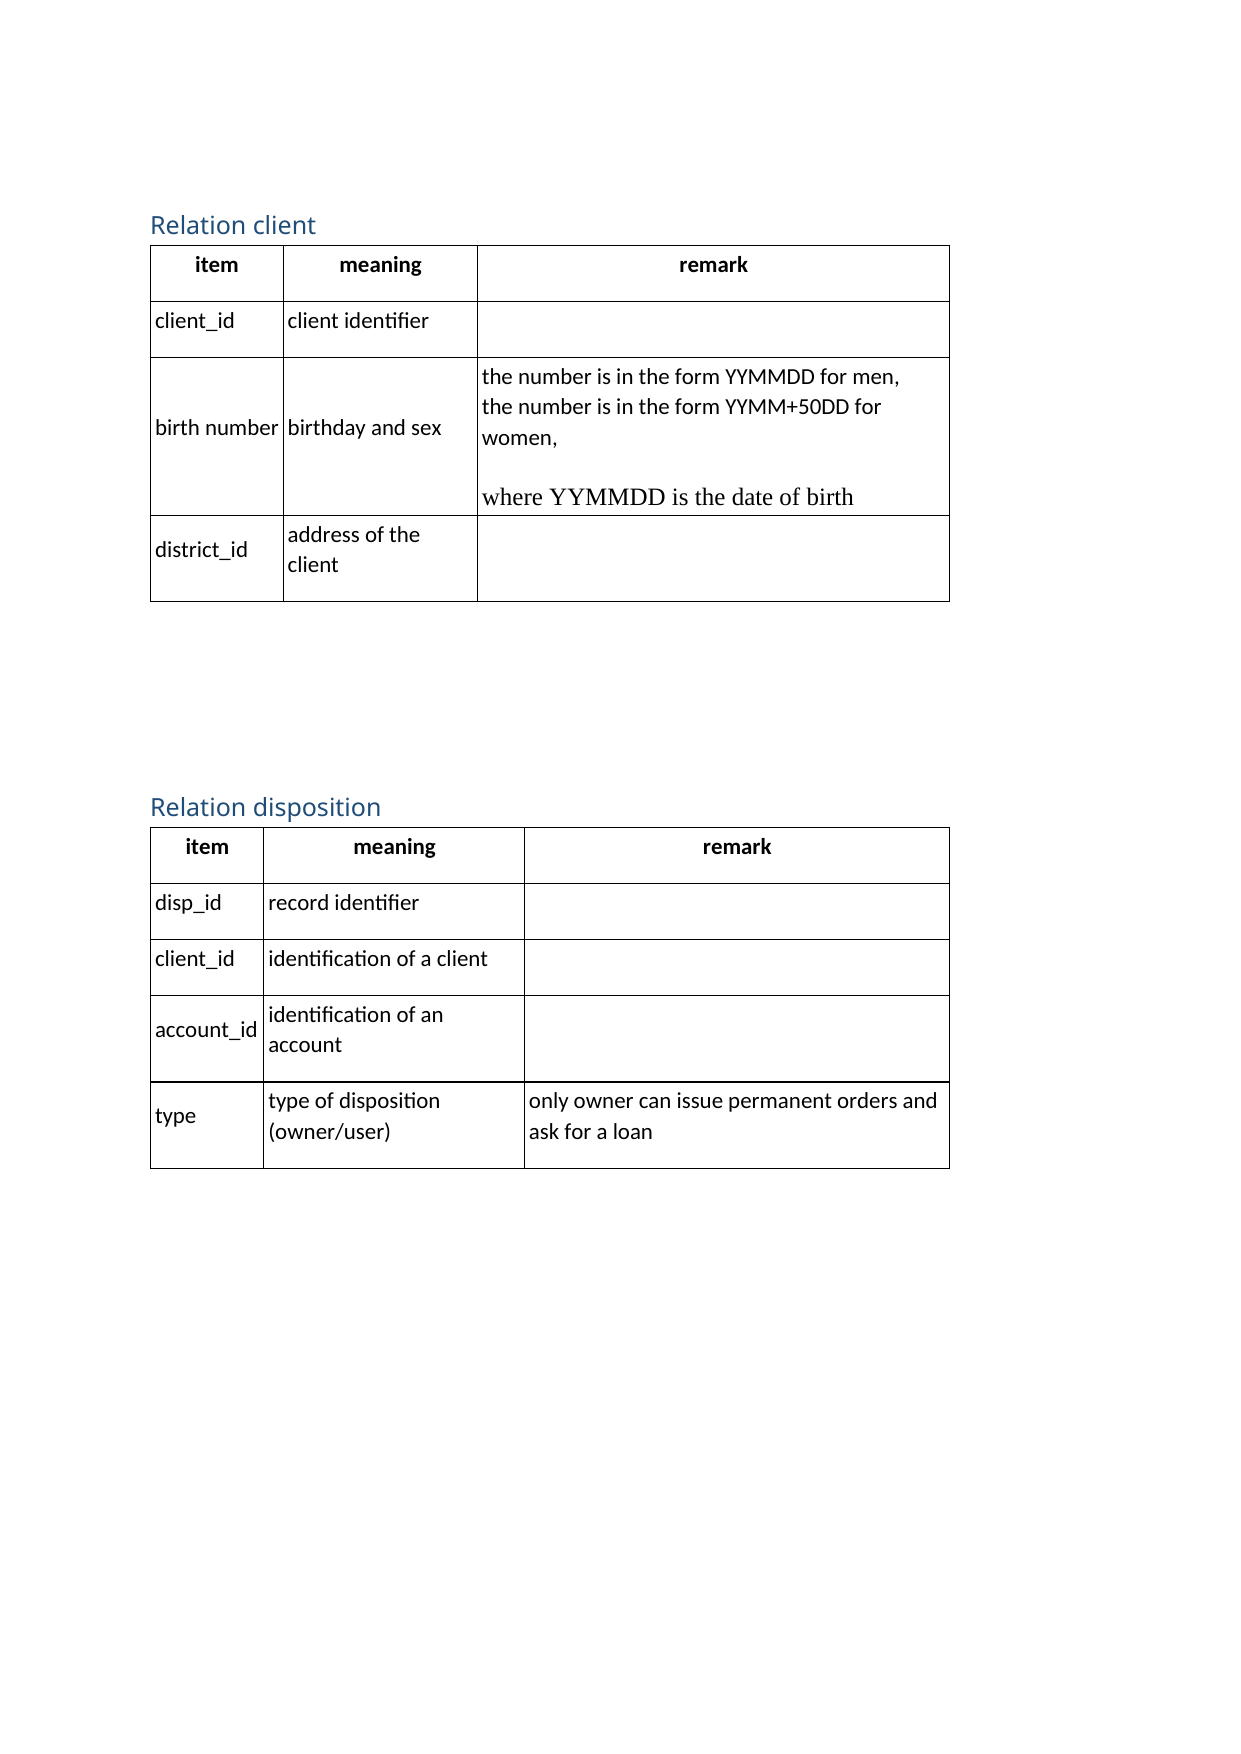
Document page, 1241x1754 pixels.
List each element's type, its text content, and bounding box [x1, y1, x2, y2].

table_cell [478, 302, 949, 357]
table_cell district_id [151, 516, 283, 601]
table_cell type [151, 1083, 263, 1168]
subtitle Relation client [150, 208, 1090, 242]
table_cell [525, 996, 949, 1081]
table_header remark [525, 828, 949, 883]
table_cell account_id [151, 996, 263, 1081]
subtitle Relation disposition [150, 790, 1090, 824]
table_cell client_id [151, 302, 283, 357]
table_header item [151, 828, 263, 883]
table_cell identification of an account [264, 996, 524, 1081]
table_cell identification of a client [264, 940, 524, 995]
table_header item [151, 246, 283, 301]
table_header meaning [264, 828, 524, 883]
table_cell address of the client [284, 516, 477, 601]
table_cell client_id [151, 940, 263, 995]
table_cell record identifier [264, 884, 524, 939]
table_cell birthday and sex [284, 358, 477, 515]
table_cell [525, 940, 949, 995]
table_header meaning [284, 246, 477, 301]
table_cell [525, 884, 949, 939]
table_cell disp_id [151, 884, 263, 939]
table_cell client identifier [284, 302, 477, 357]
table_cell the number is in the form YYMMDD for men, the number is in the form YYMM+50DD for women, where YYMMDD is the date of birth [478, 358, 949, 515]
table_cell type of disposition (owner/user) [264, 1083, 524, 1168]
table_cell [478, 516, 949, 601]
table_cell birth number [151, 358, 283, 515]
table_cell only owner can issue permanent orders and ask for a loan [525, 1083, 949, 1168]
table_header remark [478, 246, 949, 301]
